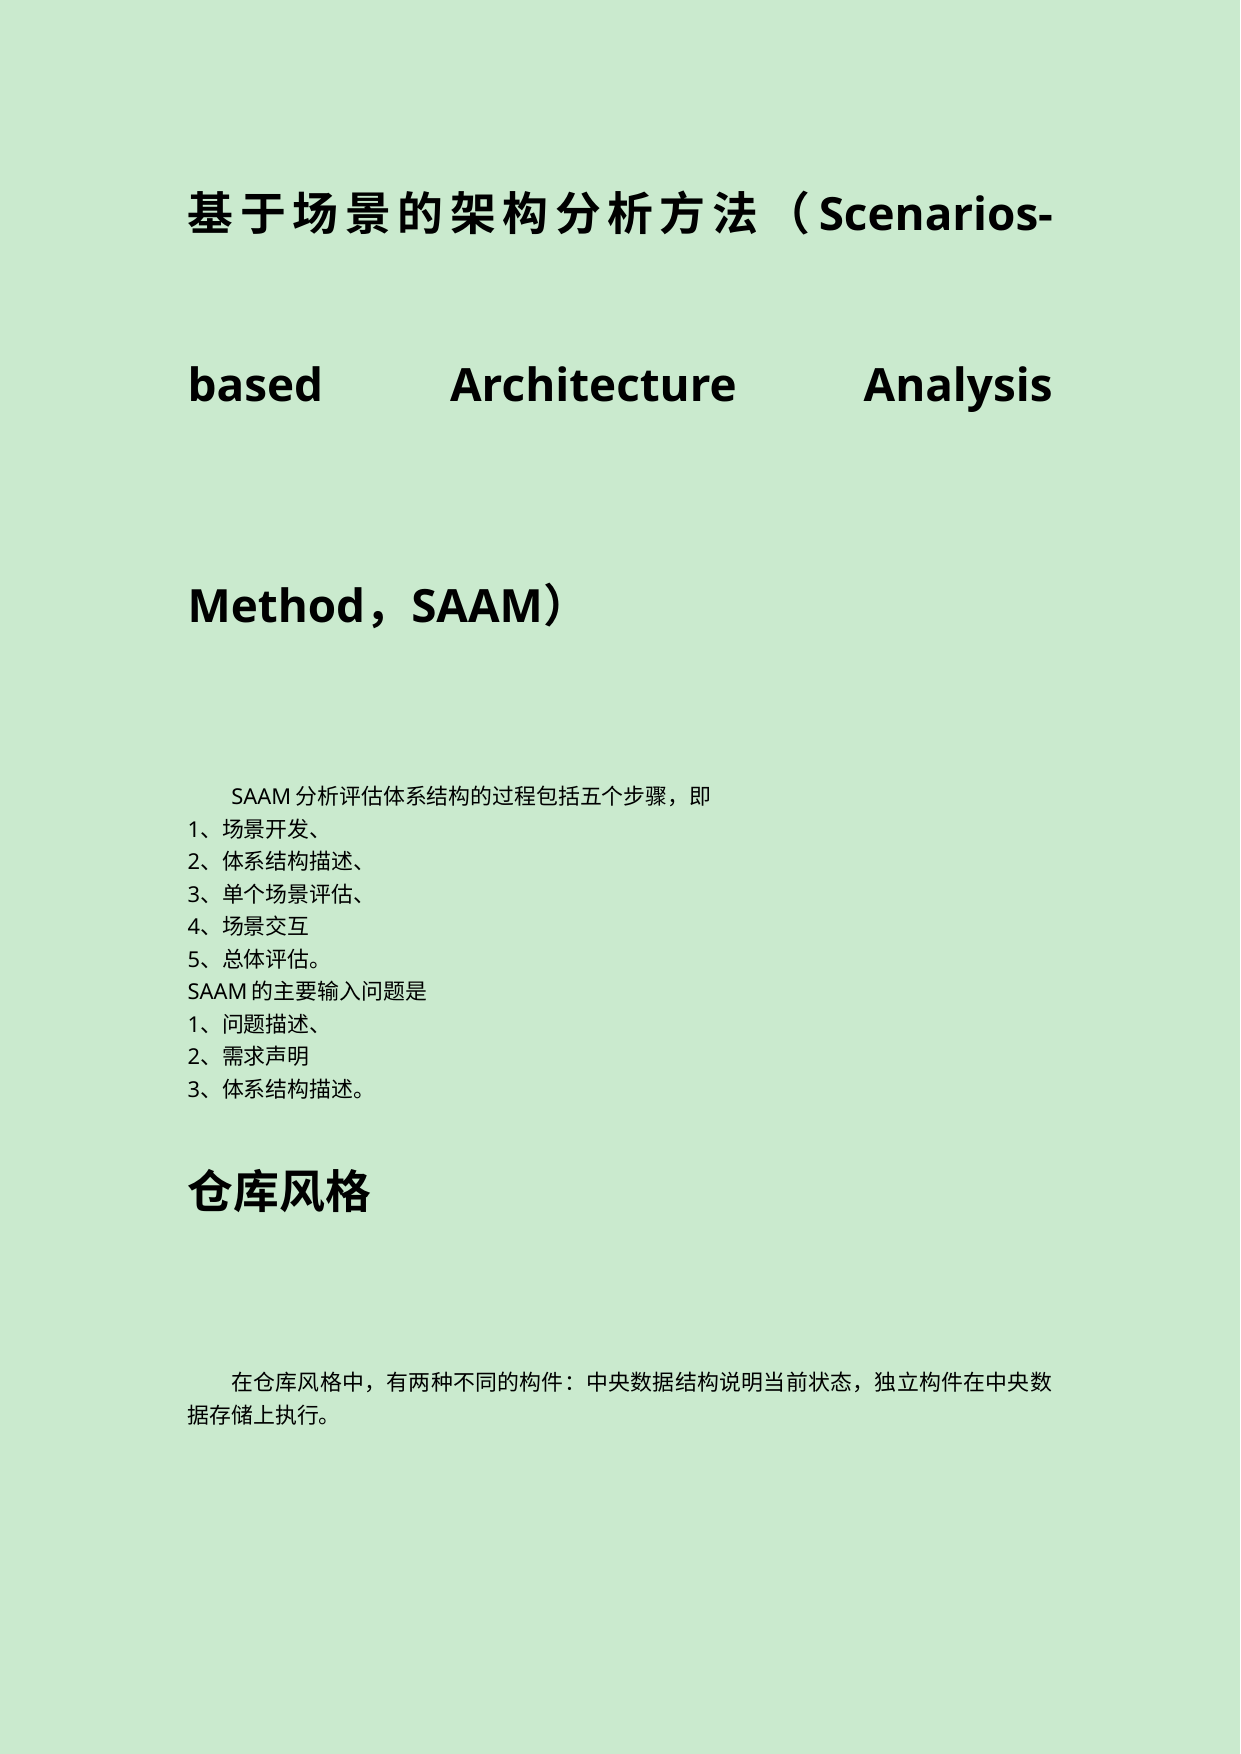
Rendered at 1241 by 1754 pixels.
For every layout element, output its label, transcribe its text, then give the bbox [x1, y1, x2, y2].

text SAAM的主要输入问题是 [187, 974, 1053, 1007]
text 2、体系结构描述、 [187, 844, 1053, 877]
text SAAM分析评估体系结构的过程包括五个步骤，即 [187, 779, 1053, 812]
subtitle 仓库风格 [187, 1139, 1053, 1237]
text 1、场景开发、 [187, 812, 1053, 844]
text 2、需求声明 [187, 1039, 1053, 1072]
subtitle 基于场景的架构分析方法（Scenarios-based Architecture Analysis Method，SAAM） [187, 162, 1053, 651]
text 1、问题描述、 [187, 1007, 1053, 1039]
text 4、场景交互 [187, 909, 1053, 942]
text 在仓库风格中，有两种不同的构件：中央数据结构说明当前状态，独立构件在中央数据存储上执行。 [187, 1365, 1053, 1430]
text 5、总体评估。 [187, 942, 1053, 974]
text 3、体系结构描述。 [187, 1072, 1053, 1104]
text 3、单个场景评估、 [187, 877, 1053, 909]
